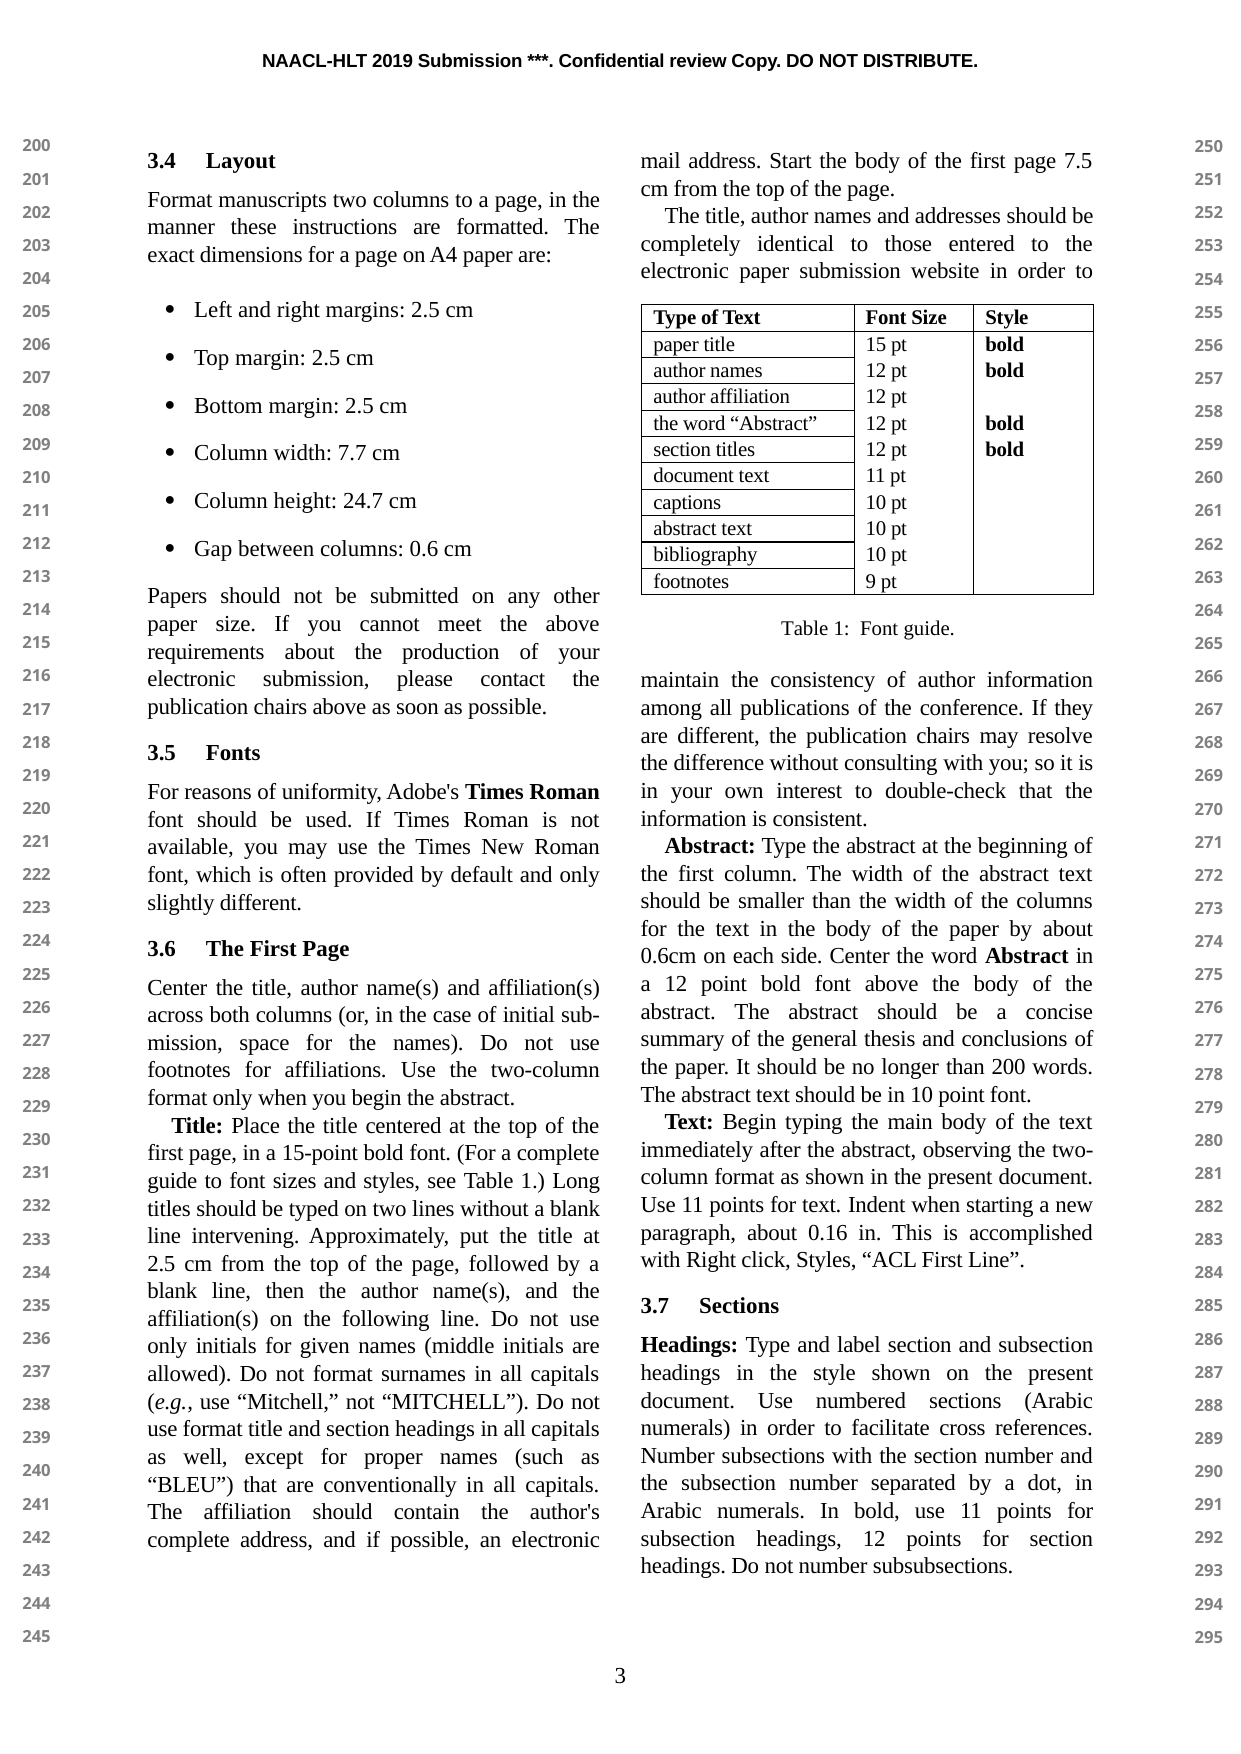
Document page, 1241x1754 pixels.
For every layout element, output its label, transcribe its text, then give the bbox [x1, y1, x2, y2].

text Text: Begin typing the main body of the text immediately after the abstract, observing the two-column format as shown in the present document. Use 11 points for text. Indent when starting a new paragraph, about 0.16 in. This is accomplished with Right click, Styles, “ACL First Line”. [640, 1108, 1093, 1273]
list The First Page [147, 935, 600, 961]
text Abstract: Type the abstract at the beginning of the first column. The width of the abstract text should be smaller than the width of the columns for the text in the body of the paper by about 0.6cm on each side. Center the word Abstract in a 12 point bold font above the body of the abstract. The abstract should be a concise summary of the general thesis and conclusions of the paper. It should be no longer than 200 words. The abstract text should be in 10 point font. [640, 832, 1093, 1107]
list Fonts [147, 739, 600, 766]
text For reasons of uniformity, Adobe's Times Roman font should be used. If Times Roman is not available, you may use the Times New Roman font, which is often provided by default and only slightly different. [147, 778, 600, 915]
text Center the title, author name(s) and affiliation(s) across both columns (or, in the case of initial sub- mission, space for the names). Do not use footnotes for affiliations. Use the two-column format only when you begin the abstract. [147, 974, 600, 1111]
list Left and right margins: 2.5 cm [166, 296, 600, 323]
list Top margin: 2.5 cm [166, 344, 600, 370]
text Papers should not be submitted on any other paper size. If you cannot meet the above requirements about the production of your electronic submission, please contact the publication chairs above as soon as possible. [147, 582, 600, 719]
list Layout [147, 147, 600, 173]
list Sections [640, 1293, 1093, 1319]
text The title, author names and addresses should be completely identical to those entered to the electronic paper submission website in order to maintain the consistency of author information among all publications of the conference. If they are different, the publication chairs may resolve the difference without consulting with you; so it is in your own interest to double-check that the information is consistent. [640, 202, 1093, 831]
list Column height: 24.7 cm [166, 487, 600, 513]
list Column width: 7.7 cm [166, 439, 600, 466]
list Bottom margin: 2.5 cm [166, 392, 600, 418]
text Title: Place the title centered at the top of the first page, in a 15-point bold font. (For a complete guide to font sizes and styles, see Table 1.) Long titles should be typed on two lines without a blank line intervening. Approximately, put the title at 2.5 cm from the top of the page, followed by a blank line, then the author name(s), and the affiliation(s) on the following line. Do not use only initials for given names (middle initials are allowed). Do not format surnames in all capitals (e.g., use “Mitchell,” not “MITCHELL”). Do not use format title and section headings in all capitals as well, except for proper names (such as “BLEU”) that are conventionally in all capitals. The affiliation should contain the author's complete address, and if possible, an electronic mail address. Start the body of the first page 7.5 cm from the top of the page. [147, 1112, 600, 1552]
list Gap between columns: 0.6 cm [166, 535, 600, 561]
text Headings: Type and label section and subsection headings in the style shown on the present document. Use numbered sections (Arabic numerals) in order to facilitate cross references. Number subsections with the section number and the subsection number separated by a dot, in Arabic numerals. In bold, use 11 points for subsection headings, 12 points for section headings. Do not number subsubsections. [640, 1331, 1093, 1579]
text Format manuscripts two columns to a page, in the manner these instructions are formatted. The exact dimensions for a page on A4 paper are: [147, 186, 600, 267]
